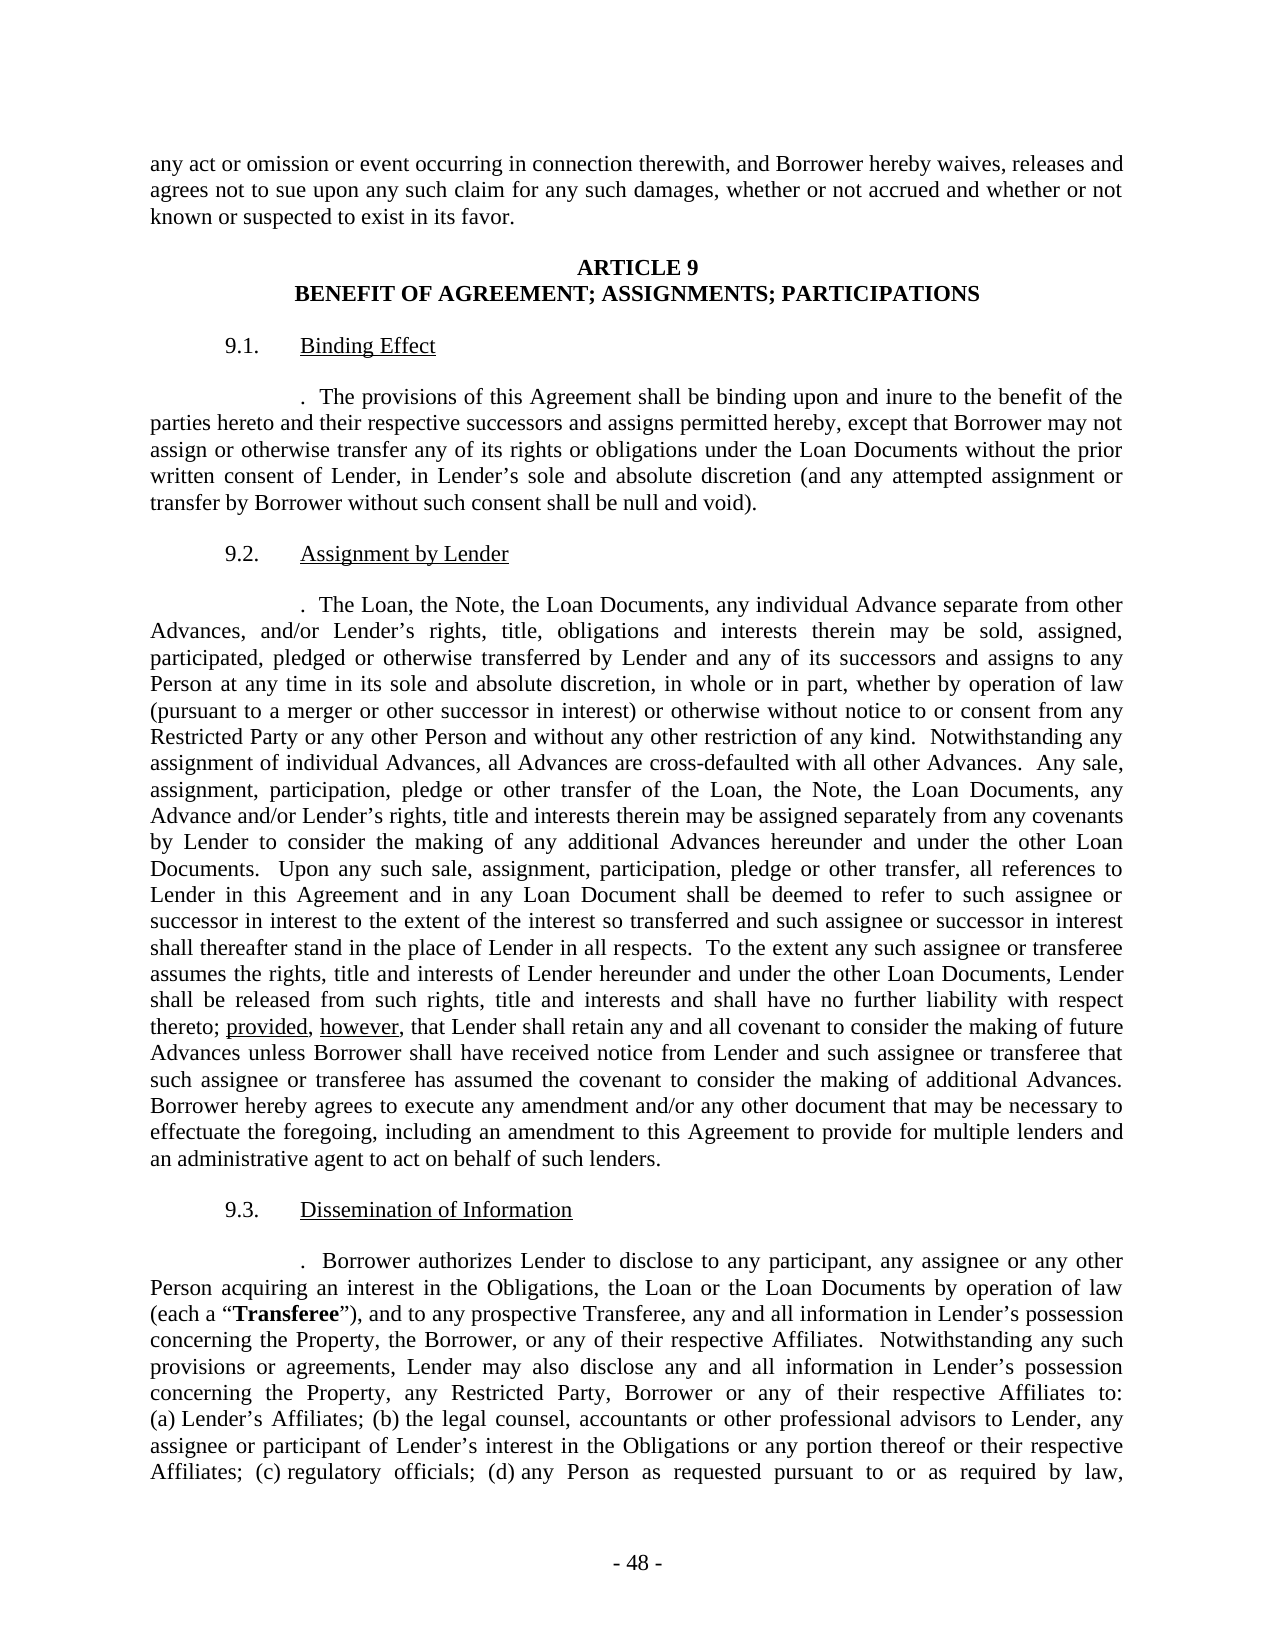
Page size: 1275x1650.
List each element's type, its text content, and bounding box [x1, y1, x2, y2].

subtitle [150, 150, 1125, 229]
subtitle Binding Effect [150, 332, 1125, 358]
text . The Loan, the Note, the Loan Documents, any individual Advance separate from other Advances, and/or Lender’s rights, title, obligations and interests therein may be sold, assigned, participated, pledged or otherwise transferred by Lender and any of its successors and assigns to any Person at any time in its sole and absolute discretion, in whole or in part, whether by operation of law (pursuant to a merger or other successor in interest) or otherwise without notice to or consent from any Restricted Party or any other Person and without any other restriction of any kind. Notwithstanding any assignment of individual Advances, all Advances are cross-defaulted with all other Advances. Any sale, assignment, participation, pledge or other transfer of the Loan, the Note, the Loan Documents, any Advance and/or Lender’s rights, title and interests therein may be assigned separately from any covenants by Lender to consider the making of any additional Advances hereunder and under the other Loan Documents. Upon any such sale, assignment, participation, pledge or other transfer, all references to Lender in this Agreement and in any Loan Document shall be deemed to refer to such assignee or successor in interest to the extent of the interest so transferred and such assignee or successor in interest shall thereafter stand in the place of Lender in all respects. To the extent any such assignee or transferee assumes the rights, title and interests of Lender hereunder and under the other Loan Documents, Lender shall be released from such rights, title and interests and shall have no further liability with respect thereto; provided, however, that Lender shall retain any and all covenant to consider the making of future Advances unless Borrower shall have received notice from Lender and such assignee or transferee that such assignee or transferee has assumed the covenant to consider the making of additional Advances. Borrower hereby agrees to execute any amendment and/or any other document that may be necessary to effectuate the foregoing, including an amendment to this Agreement to provide for multiple lenders and an administrative agent to act on behalf of such lenders. [150, 591, 1125, 1171]
text . The provisions of this Agreement shall be binding upon and inure to the benefit of the parties hereto and their respective successors and assigns permitted hereby, except that Borrower may not assign or otherwise transfer any of its rights or obligations under the Loan Documents without the prior written consent of Lender, in Lender’s sole and absolute discretion (and any attempted assignment or transfer by Borrower without such consent shall be null and void). [150, 383, 1125, 515]
subtitle Dissemination of Information [150, 1196, 1125, 1222]
subtitle Assignment by Lender [150, 540, 1125, 566]
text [150, 1247, 1125, 1484]
subtitle BENEFIT OF AGREEMENT; ASSIGNMENTS; PARTICIPATIONS [150, 254, 1125, 307]
